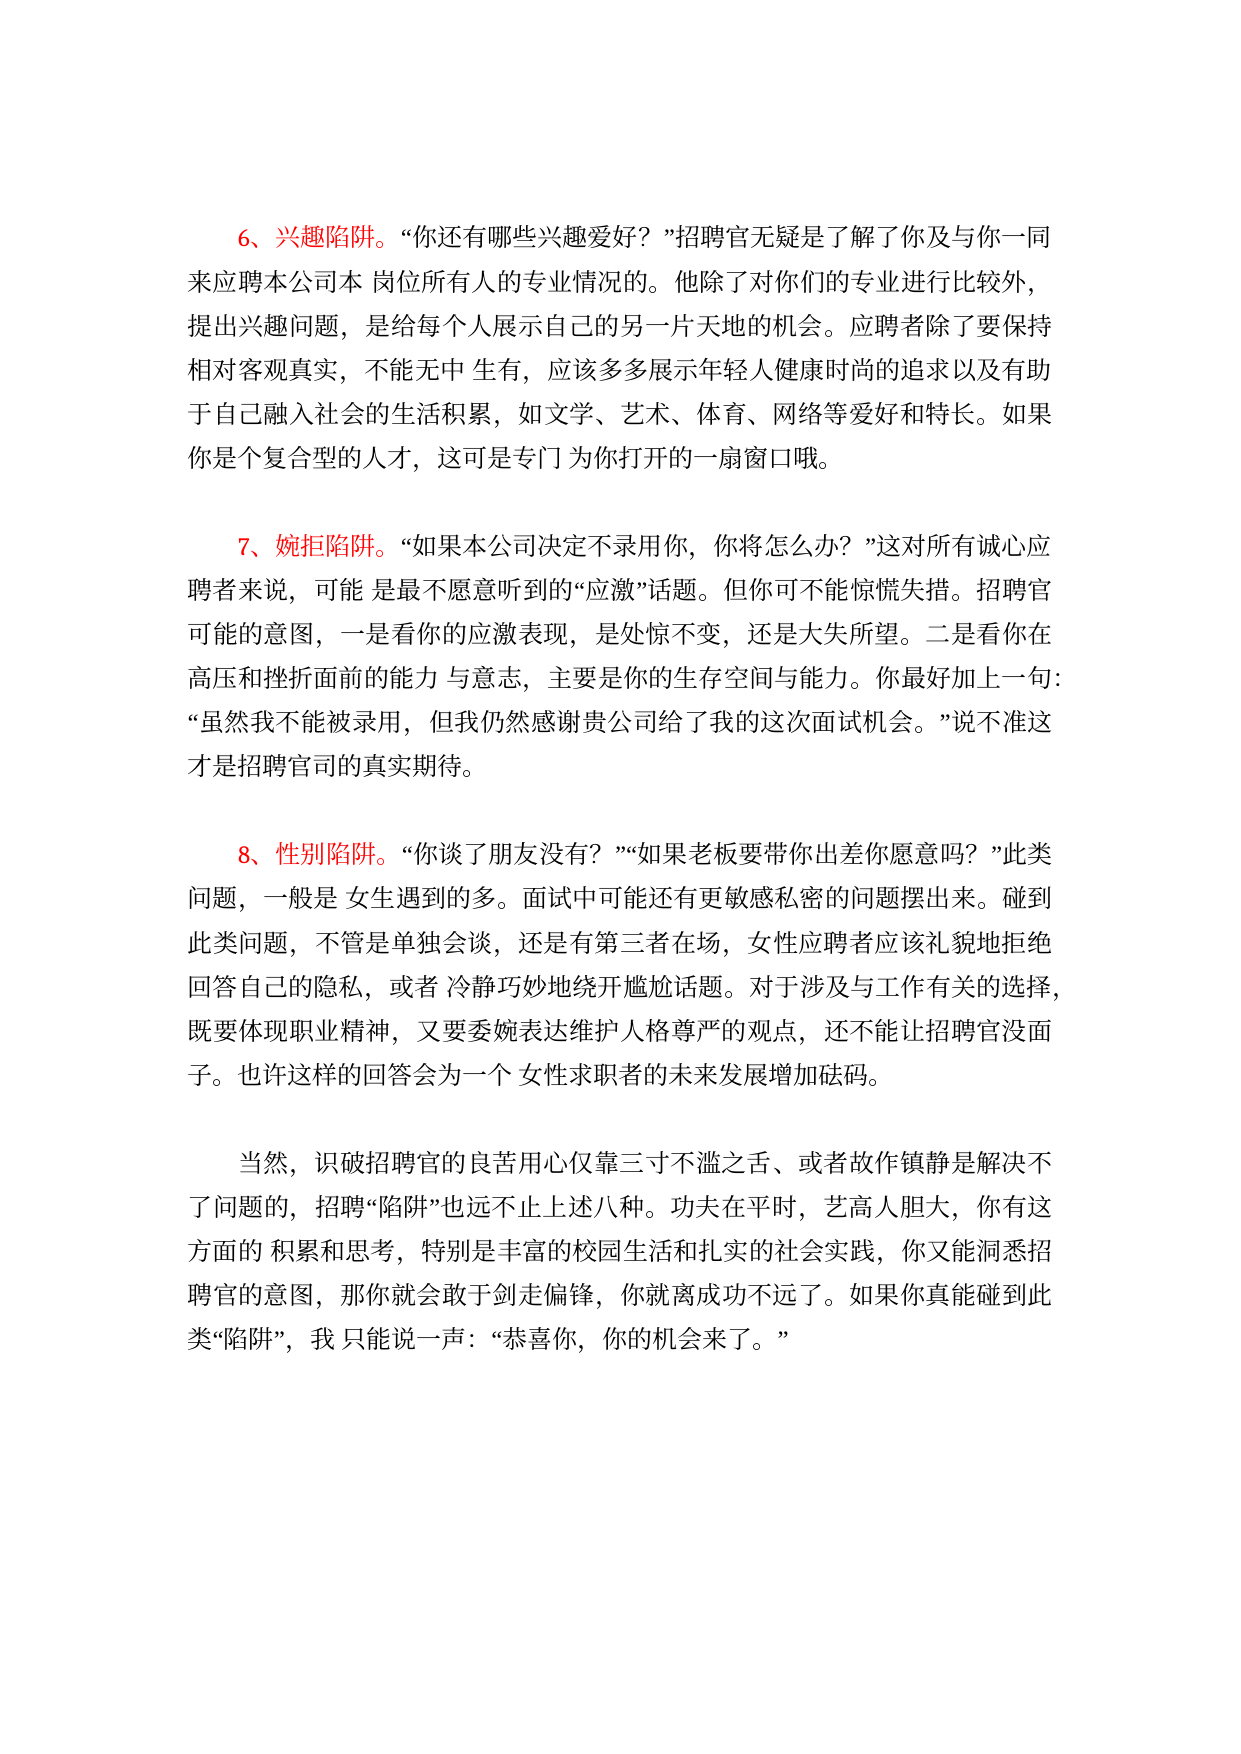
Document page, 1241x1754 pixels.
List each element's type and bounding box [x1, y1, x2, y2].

text [187, 172, 1053, 1362]
